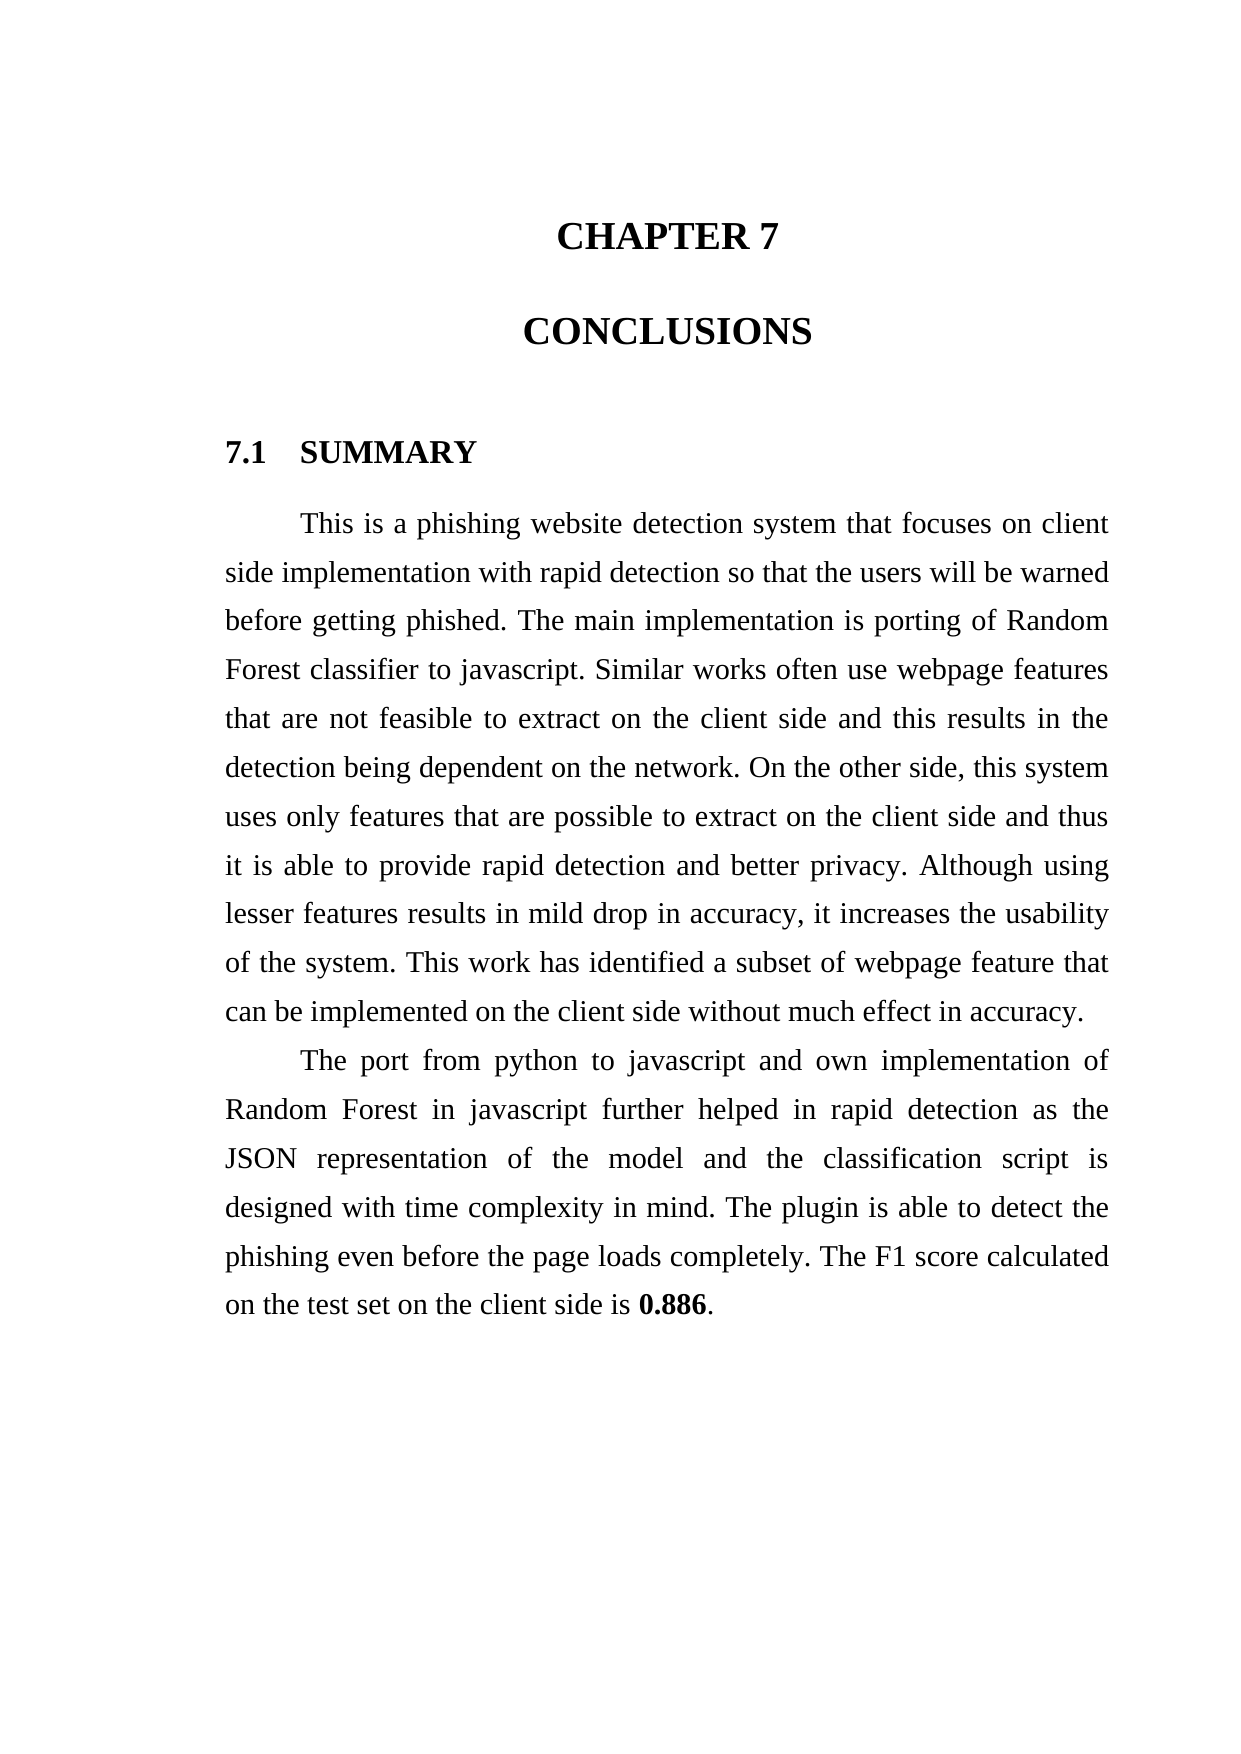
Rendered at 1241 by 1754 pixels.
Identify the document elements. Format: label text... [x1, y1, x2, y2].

text CHAPTER 7 [225, 212, 1110, 258]
subtitle 7.1 SUMMARY [225, 432, 1110, 471]
subtitle CONCLUSIONS [225, 308, 1110, 353]
text The port from python to javascript and own implementation of Random Forest in javascript further helped in rapid detection as the JSON representation of the model and the classification script is designed with time complexity in mind. The plugin is able to detect the phishing even before the page loads completely. The F1 score calculated on the test set on the client side is 0.886. [225, 1042, 1110, 1321]
text This is a phishing website detection system that focuses on client side implementation with rapid detection so that the users will be warned before getting phished. The main implementation is porting of Random Forest classifier to javascript. Similar works often use webpage features that are not feasible to extract on the client side and this results in the detection being dependent on the network. On the other side, this system uses only features that are possible to extract on the client side and thus it is able to provide rapid detection and better privacy. Although using lesser features results in mild drop in accuracy, it increases the usability of the system. This work has identified a subset of webpage feature that can be implemented on the client side without much effect in accuracy. [225, 505, 1110, 1028]
